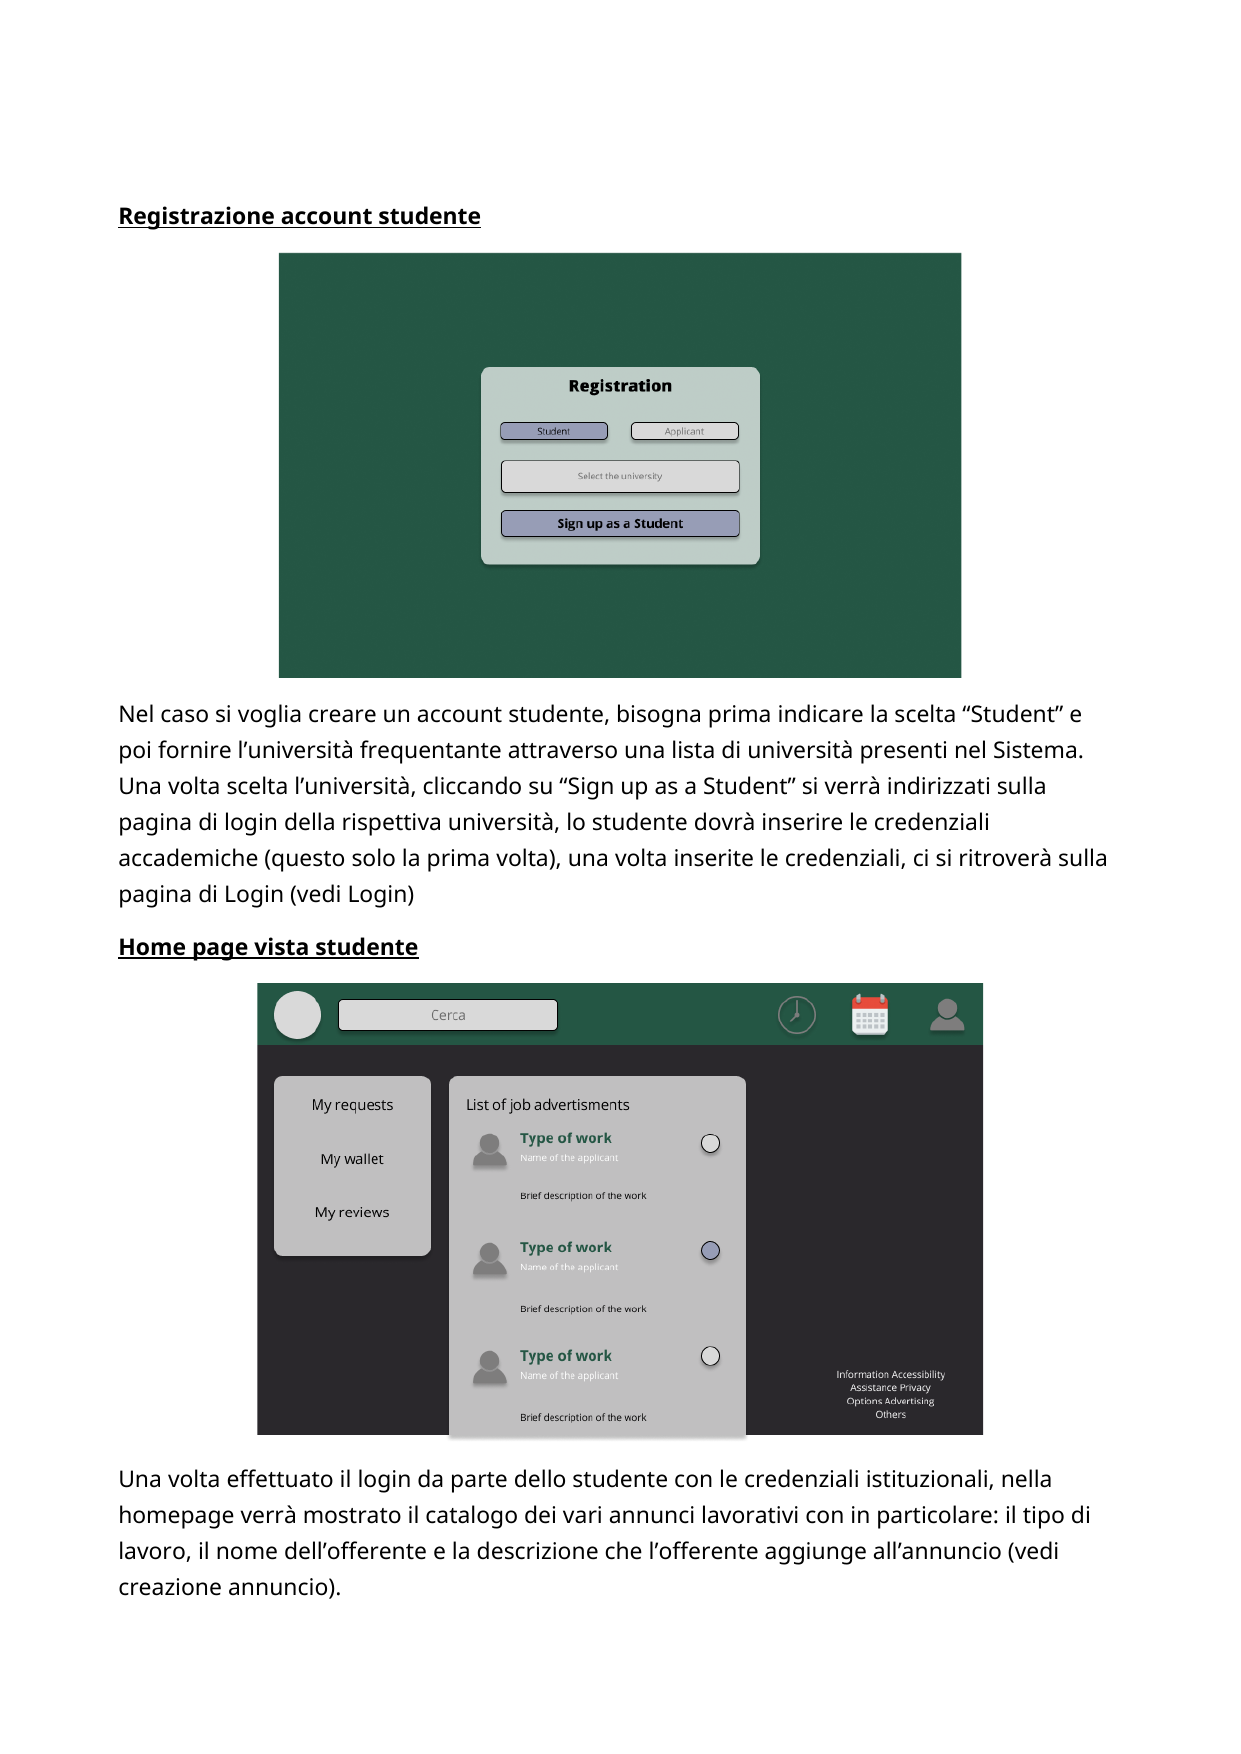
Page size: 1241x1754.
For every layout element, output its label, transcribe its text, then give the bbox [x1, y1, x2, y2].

text Nel caso si voglia creare un account studente, bisogna prima indicare la scelta “Student” e poi fornire l’università frequentante attraverso una lista di università presenti nel Sistema. Una volta scelta l’università, cliccando su “Sign up as a Student” si verrà indirizzati sulla pagina di login della rispettiva università, lo studente dovrà inserire le credenziali accademiche (questo solo la prima volta), una volta inserite le credenziali, ci si ritroverà sulla pagina di Login (vedi Login) [118, 698, 1122, 909]
picture [257, 983, 984, 1442]
picture [278, 252, 962, 678]
text Home page vista studente [118, 931, 1122, 962]
text Registrazione account studente [118, 200, 1122, 231]
